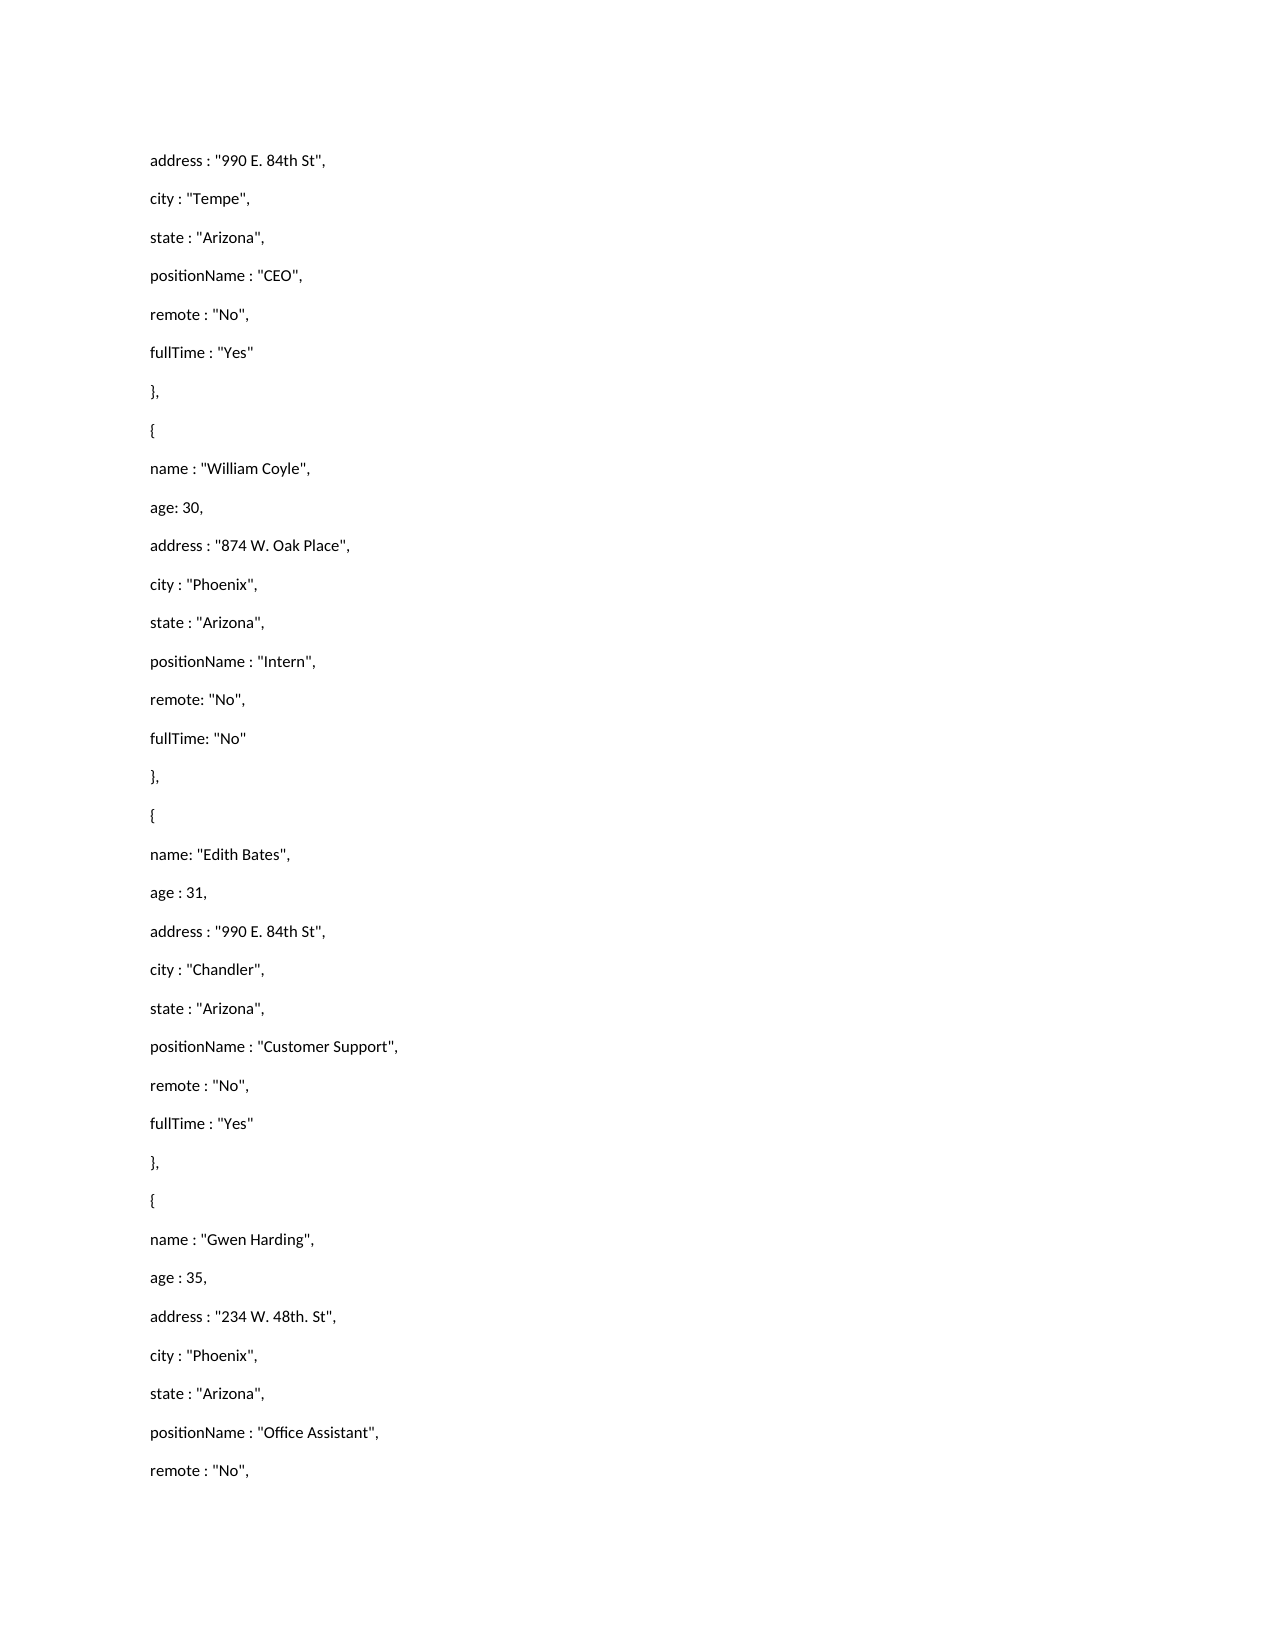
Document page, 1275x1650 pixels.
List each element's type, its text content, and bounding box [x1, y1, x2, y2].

text remote : "No", [150, 1460, 1125, 1481]
text state : "Arizona", [150, 612, 1125, 633]
text age : 31, [150, 882, 1125, 903]
text fullTime: "No" [150, 728, 1125, 748]
text positionName : "Customer Support", [150, 1036, 1125, 1057]
text }, [150, 767, 1125, 787]
text name : "Gwen Harding", [150, 1229, 1125, 1249]
text { [150, 805, 1125, 826]
text fullTime : "Yes" [150, 1113, 1125, 1134]
text remote: "No", [150, 689, 1125, 710]
text address : "990 E. 84th St", [150, 921, 1125, 941]
text city : "Tempe", [150, 188, 1125, 209]
text state : "Arizona", [150, 1383, 1125, 1404]
text { [150, 420, 1125, 440]
text age : 35, [150, 1268, 1125, 1288]
text { [150, 1191, 1125, 1211]
text city : "Phoenix", [150, 574, 1125, 594]
text name : "William Coyle", [150, 458, 1125, 479]
text positionName : "CEO", [150, 266, 1125, 286]
text address : "874 W. Oak Place", [150, 535, 1125, 556]
text age: 30, [150, 497, 1125, 517]
text city : "Phoenix", [150, 1345, 1125, 1365]
text address : "990 E. 84th St", [150, 150, 1125, 170]
text name: "Edith Bates", [150, 844, 1125, 864]
text remote : "No", [150, 1075, 1125, 1095]
text state : "Arizona", [150, 998, 1125, 1018]
text positionName : "Intern", [150, 651, 1125, 671]
text }, [150, 381, 1125, 402]
text positionName : "Office Assistant", [150, 1422, 1125, 1442]
text }, [150, 1152, 1125, 1172]
text state : "Arizona", [150, 227, 1125, 247]
text fullTime : "Yes" [150, 343, 1125, 363]
text city : "Chandler", [150, 959, 1125, 980]
text remote : "No", [150, 304, 1125, 324]
text address : "234 W. 48th. St", [150, 1306, 1125, 1327]
